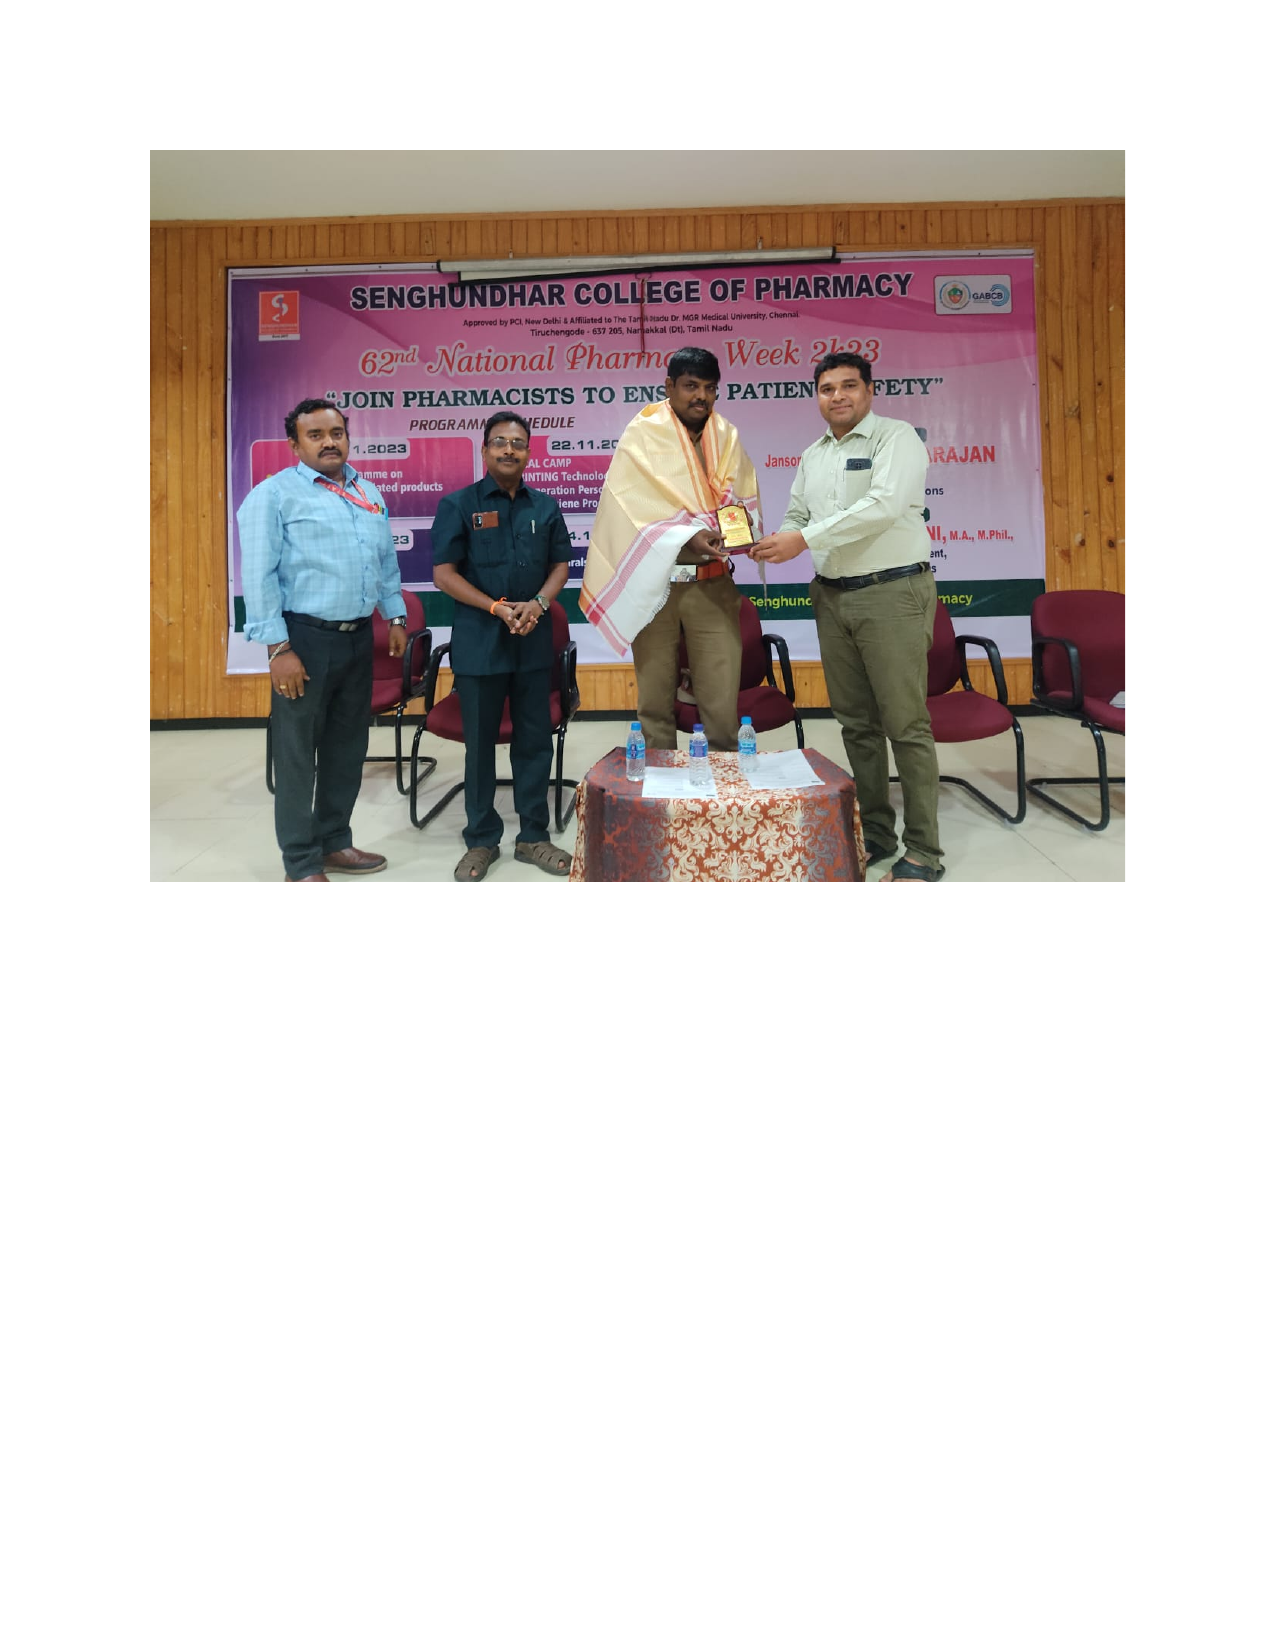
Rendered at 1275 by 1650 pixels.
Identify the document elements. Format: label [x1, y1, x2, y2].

picture [150, 150, 1125, 882]
